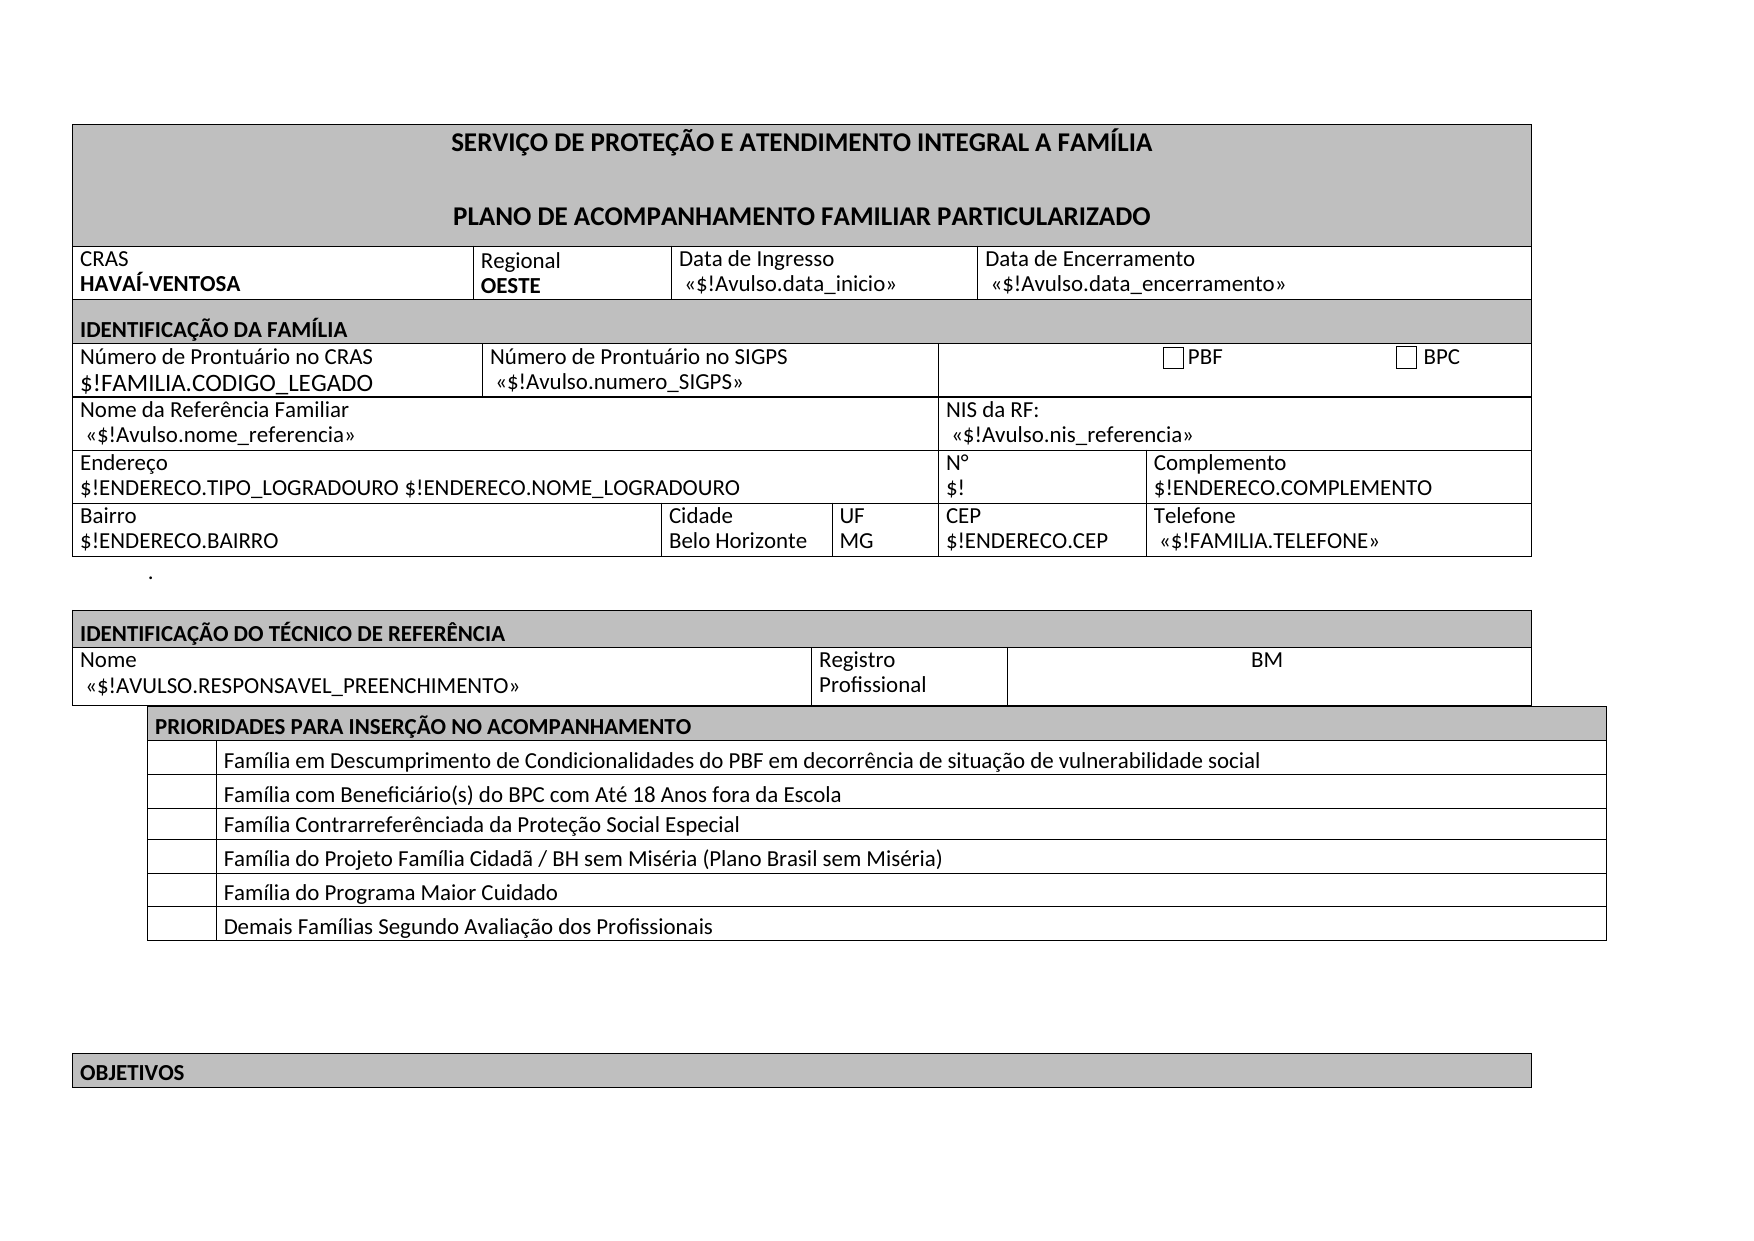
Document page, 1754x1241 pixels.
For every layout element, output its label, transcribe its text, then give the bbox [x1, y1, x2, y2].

table_cell Data de Ingresso [672, 247, 977, 299]
table_cell CRAS HAVAÍ-VENTOSA [73, 247, 473, 299]
table_cell [148, 809, 216, 838]
table_cell Número de Prontuário no SIGPS [483, 344, 938, 396]
table_cell Demais Famílias Segundo Avaliação dos Profissionais [217, 907, 1606, 940]
table_cell Nome da Referência Familiar [73, 398, 938, 449]
table_header PRIORIDADES PARA INSERÇÃO NO ACOMPANHAMENTO [148, 707, 1606, 740]
table_cell Número de Prontuário no CRAS [73, 344, 482, 396]
table_cell Nome [73, 648, 811, 705]
table_cell Família com Beneficiário(s) do BPC com Até 18 Anos fora da Escola [217, 775, 1606, 808]
table_cell Família do Projeto Família Cidadã / BH sem Miséria (Plano Brasil sem Miséria) [217, 840, 1606, 872]
table_cell [148, 741, 216, 774]
table_cell [148, 840, 216, 872]
table_cell Registro Profissional [812, 648, 1007, 705]
table_cell BM [1008, 648, 1531, 705]
table_cell UF MG [833, 504, 938, 556]
table_header IDENTIFICAÇÃO DO TÉCNICO DE REFERÊNCIA [73, 611, 1531, 647]
table_cell CEP [939, 504, 1146, 556]
table_cell PLANO DE ACOMPANHAMENTO FAMILIAR PARTICULARIZADO [73, 186, 1531, 246]
table_cell Complemento [1147, 451, 1531, 503]
table_cell Regional OESTE [474, 247, 671, 299]
table_cell Cidade Belo Horizonte [662, 504, 832, 556]
table_cell Telefone [1147, 504, 1531, 556]
table_header OBJETIVOS [73, 1054, 1531, 1087]
table_cell [148, 775, 216, 808]
table_cell Família em Descumprimento de Condicionalidades do PBF em decorrência de situação de vulnerabilidade social [217, 741, 1606, 774]
table_cell NIS da RF: [939, 398, 1531, 449]
table_cell IDENTIFICAÇÃO DA FAMÍLIA [73, 300, 1531, 343]
text . [148, 557, 1606, 585]
table_cell PBF BPC [939, 344, 1531, 396]
table_header SERVIÇO DE PROTEÇÃO E ATENDIMENTO INTEGRAL A FAMÍLIA [73, 125, 1531, 186]
table_cell Família do Programa Maior Cuidado [217, 874, 1606, 906]
table_cell [148, 907, 216, 940]
table_cell Endereço [73, 451, 938, 503]
table_cell Data de Encerramento [978, 247, 1531, 299]
table_cell N° [939, 451, 1146, 503]
table_cell Família Contrarreferênciada da Proteção Social Especial [217, 809, 1606, 838]
table_cell Bairro [73, 504, 661, 556]
table_cell [148, 874, 216, 906]
